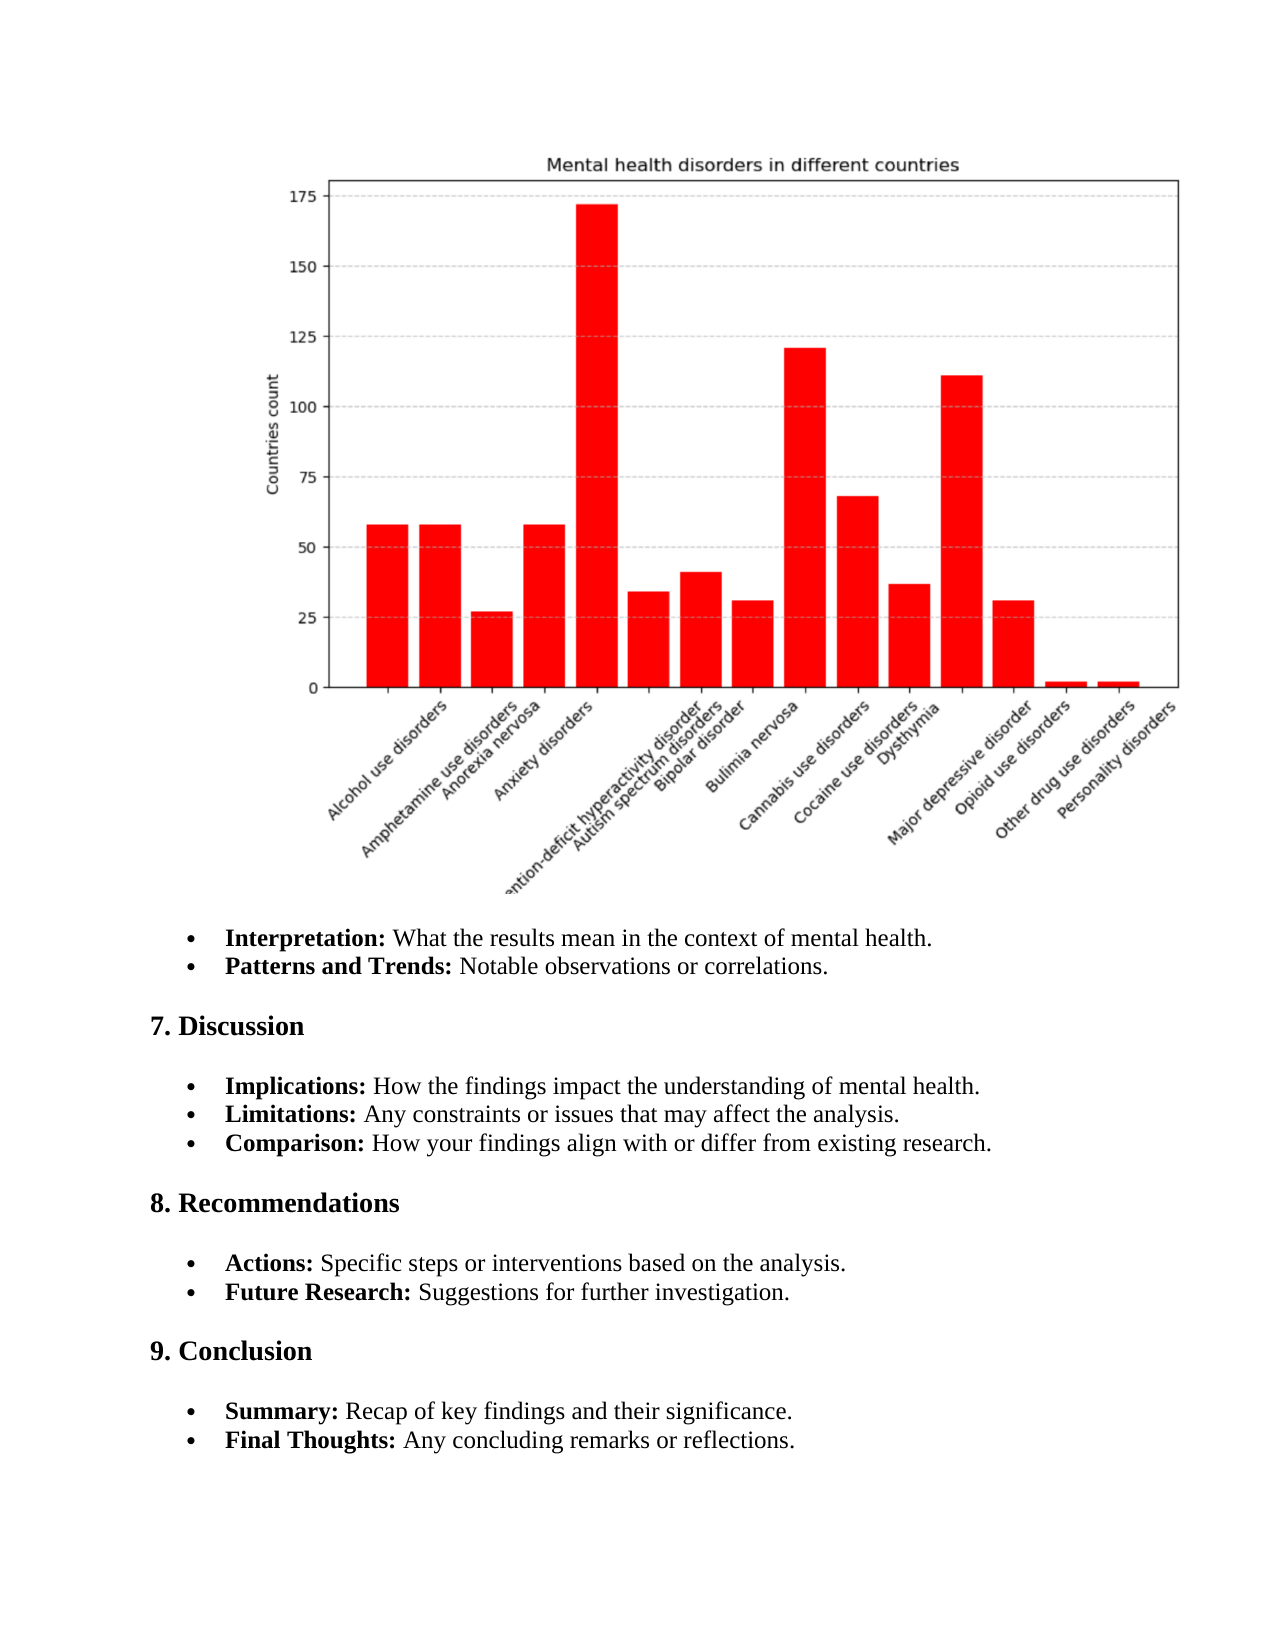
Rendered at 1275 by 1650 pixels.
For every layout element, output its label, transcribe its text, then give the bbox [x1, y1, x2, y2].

list Interpretation: What the results mean in the context of mental health. [187, 923, 1125, 951]
list Future Research: Suggestions for further investigation. [187, 1277, 1125, 1305]
list Final Thoughts: Any concluding remarks or reflections. [187, 1425, 1125, 1453]
list Comparison: How your findings align with or differ from existing research. [187, 1128, 1125, 1157]
text 8. Recommendations [150, 1186, 1125, 1219]
text 7. Discussion [150, 1009, 1125, 1042]
list Patterns and Trends: Notable observations or correlations. [187, 951, 1125, 980]
list Implications: How the findings impact the understanding of mental health. [187, 1071, 1125, 1099]
list Summary: Recap of key findings and their significance. [187, 1396, 1125, 1425]
picture [225, 150, 1200, 894]
text 9. Conclusion [150, 1334, 1125, 1367]
list Limitations: Any constraints or issues that may affect the analysis. [187, 1099, 1125, 1128]
list Actions: Specific steps or interventions based on the analysis. [187, 1248, 1125, 1277]
